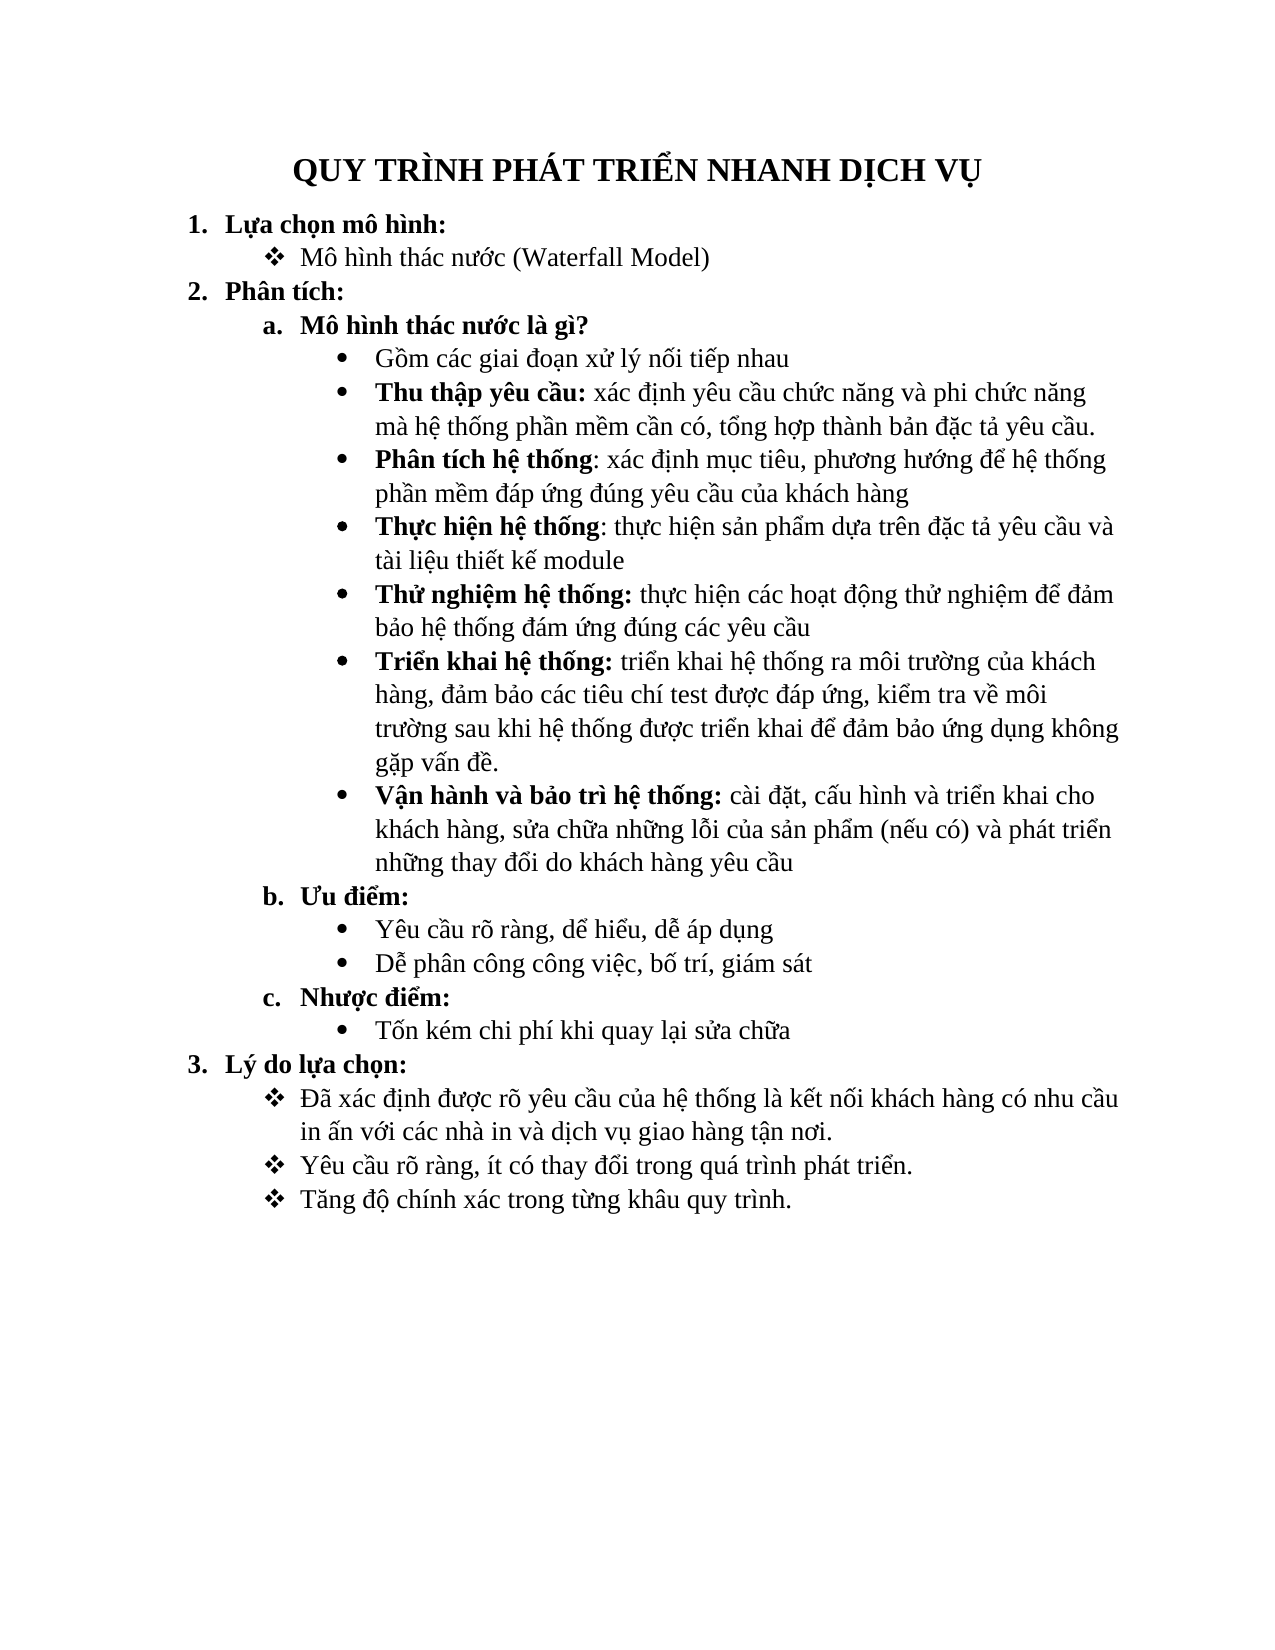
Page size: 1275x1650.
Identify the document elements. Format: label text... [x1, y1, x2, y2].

text QUY TRÌNH PHÁT TRIỂN NHANH DỊCH VỤ [150, 150, 1125, 188]
list Triển khai hệ thống: triển khai hệ thống ra môi trường của khách hàng, đảm bảo các tiêu chí test được đáp ứng, kiểm tra về môi trường sau khi hệ thống được triển khai để đảm bảo ứng dụng không gặp vấn đề. [337, 645, 1125, 777]
list Đã xác định được rõ yêu cầu của hệ thống là kết nối khách hàng có nhu cầu in ấn với các nhà in và dịch vụ giao hàng tận nơi. [262, 1082, 1125, 1147]
list Lý do lựa chọn: [187, 1048, 1125, 1079]
list Phân tích hệ thống: xác định mục tiêu, phương hướng để hệ thống phần mềm đáp ứng đúng yêu cầu của khách hàng [337, 443, 1125, 508]
list Dễ phân công công việc, bố trí, giám sát [337, 947, 1125, 978]
list Vận hành và bảo trì hệ thống: cài đặt, cấu hình và triển khai cho khách hàng, sửa chữa những lỗi của sản phẩm (nếu có) và phát triển những thay đổi do khách hàng yêu cầu [337, 779, 1125, 877]
list Nhược điểm: [262, 981, 1125, 1012]
list Phân tích: [187, 275, 1125, 306]
list Thực hiện hệ thống: thực hiện sản phẩm dựa trên đặc tả yêu cầu và tài liệu thiết kế module [337, 511, 1125, 575]
list Mô hình thác nước là gì? [262, 309, 1125, 340]
list Thu thập yêu cầu: xác định yêu cầu chức năng và phi chức năng mà hệ thống phần mềm cần có, tổng hợp thành bản đặc tả yêu cầu. [337, 376, 1125, 441]
list Ưu điểm: [262, 880, 1125, 911]
list Thử nghiệm hệ thống: thực hiện các hoạt động thử nghiệm để đảm bảo hệ thống đám ứng đúng các yêu cầu [337, 578, 1125, 642]
list Mô hình thác nước (Waterfall Model) [262, 242, 1125, 273]
list Gồm các giai đoạn xử lý nối tiếp nhau [337, 342, 1125, 374]
list Tăng độ chính xác trong từng khâu quy trình. [262, 1183, 1125, 1214]
list Lựa chọn mô hình: [187, 208, 1125, 239]
list Yêu cầu rõ ràng, dể hiểu, dễ áp dụng [337, 913, 1125, 945]
list Yêu cầu rõ ràng, ít có thay đổi trong quá trình phát triển. [262, 1149, 1125, 1180]
list Tốn kém chi phí khi quay lại sửa chữa [337, 1014, 1125, 1046]
